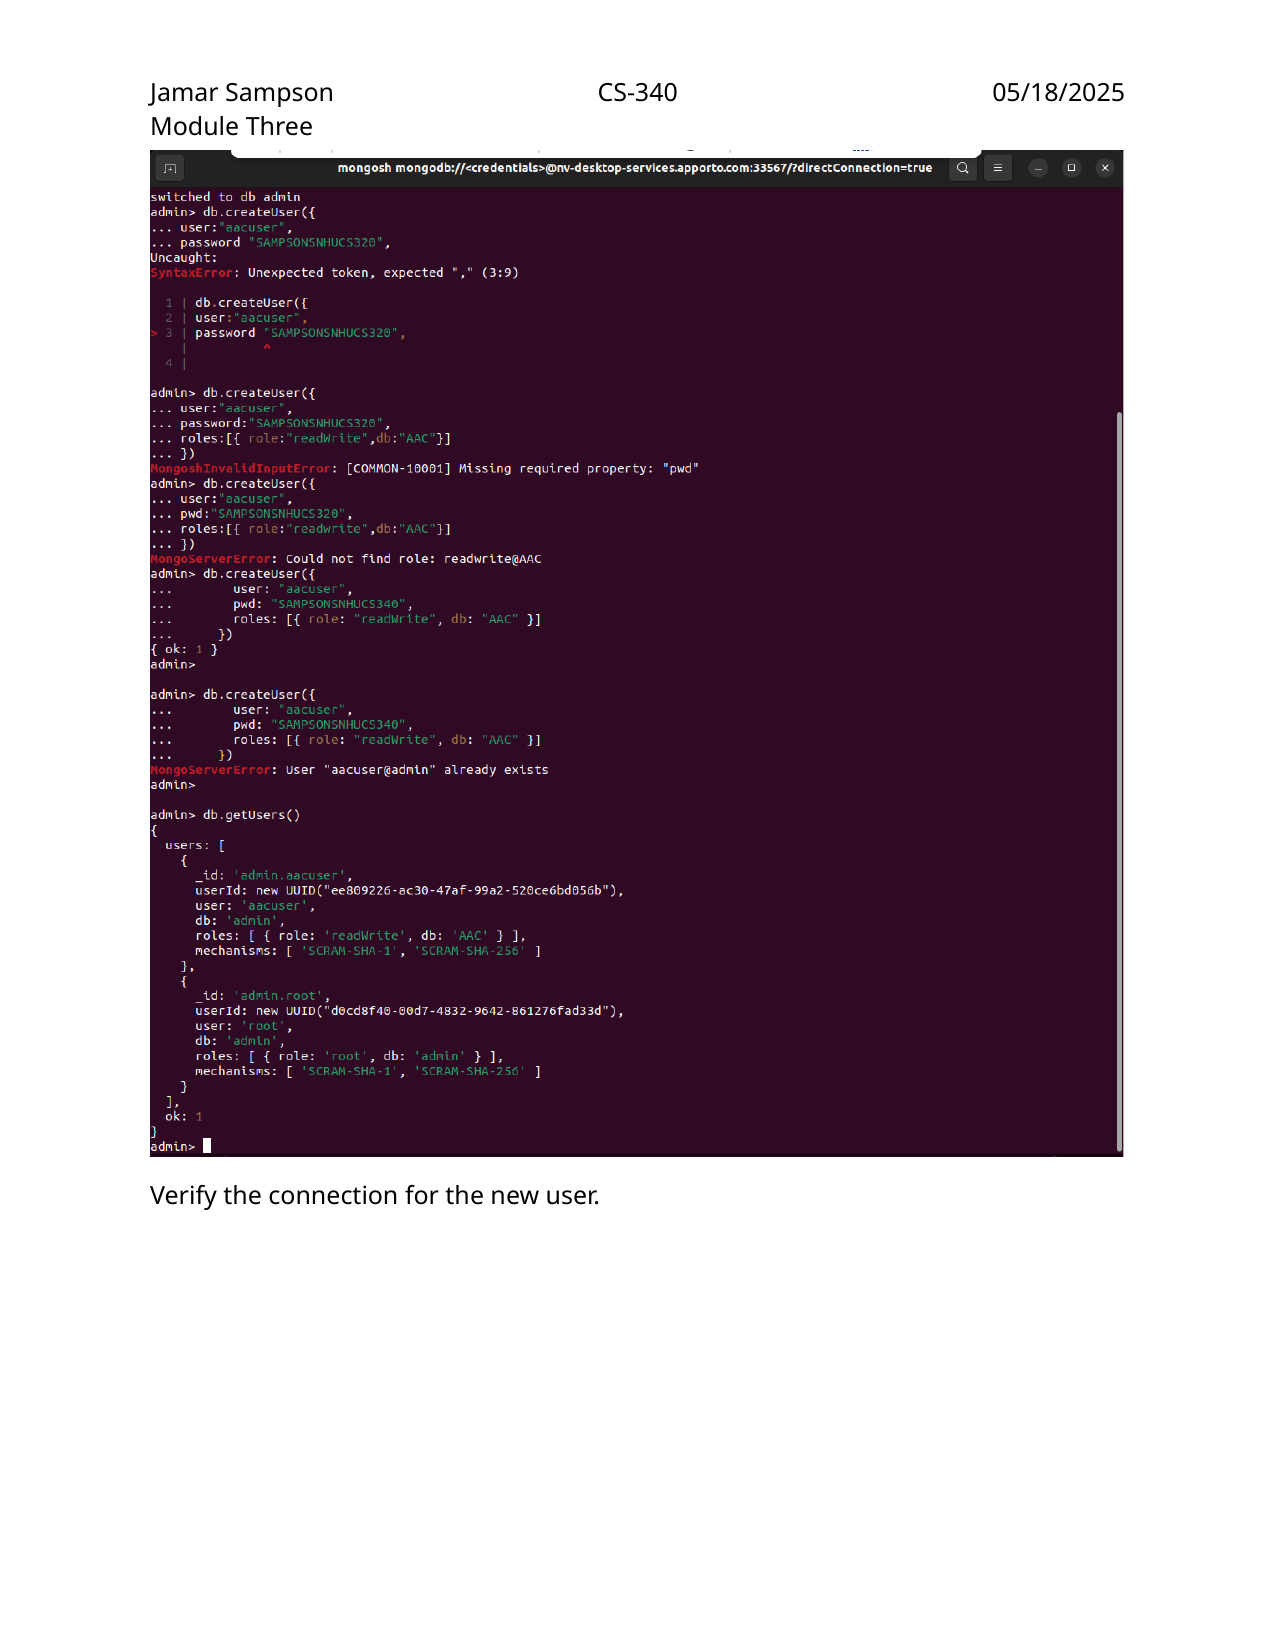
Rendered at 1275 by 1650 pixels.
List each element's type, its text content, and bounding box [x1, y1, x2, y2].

picture [150, 150, 1124, 1157]
text Verify the connection for the new user. [150, 1178, 1125, 1212]
